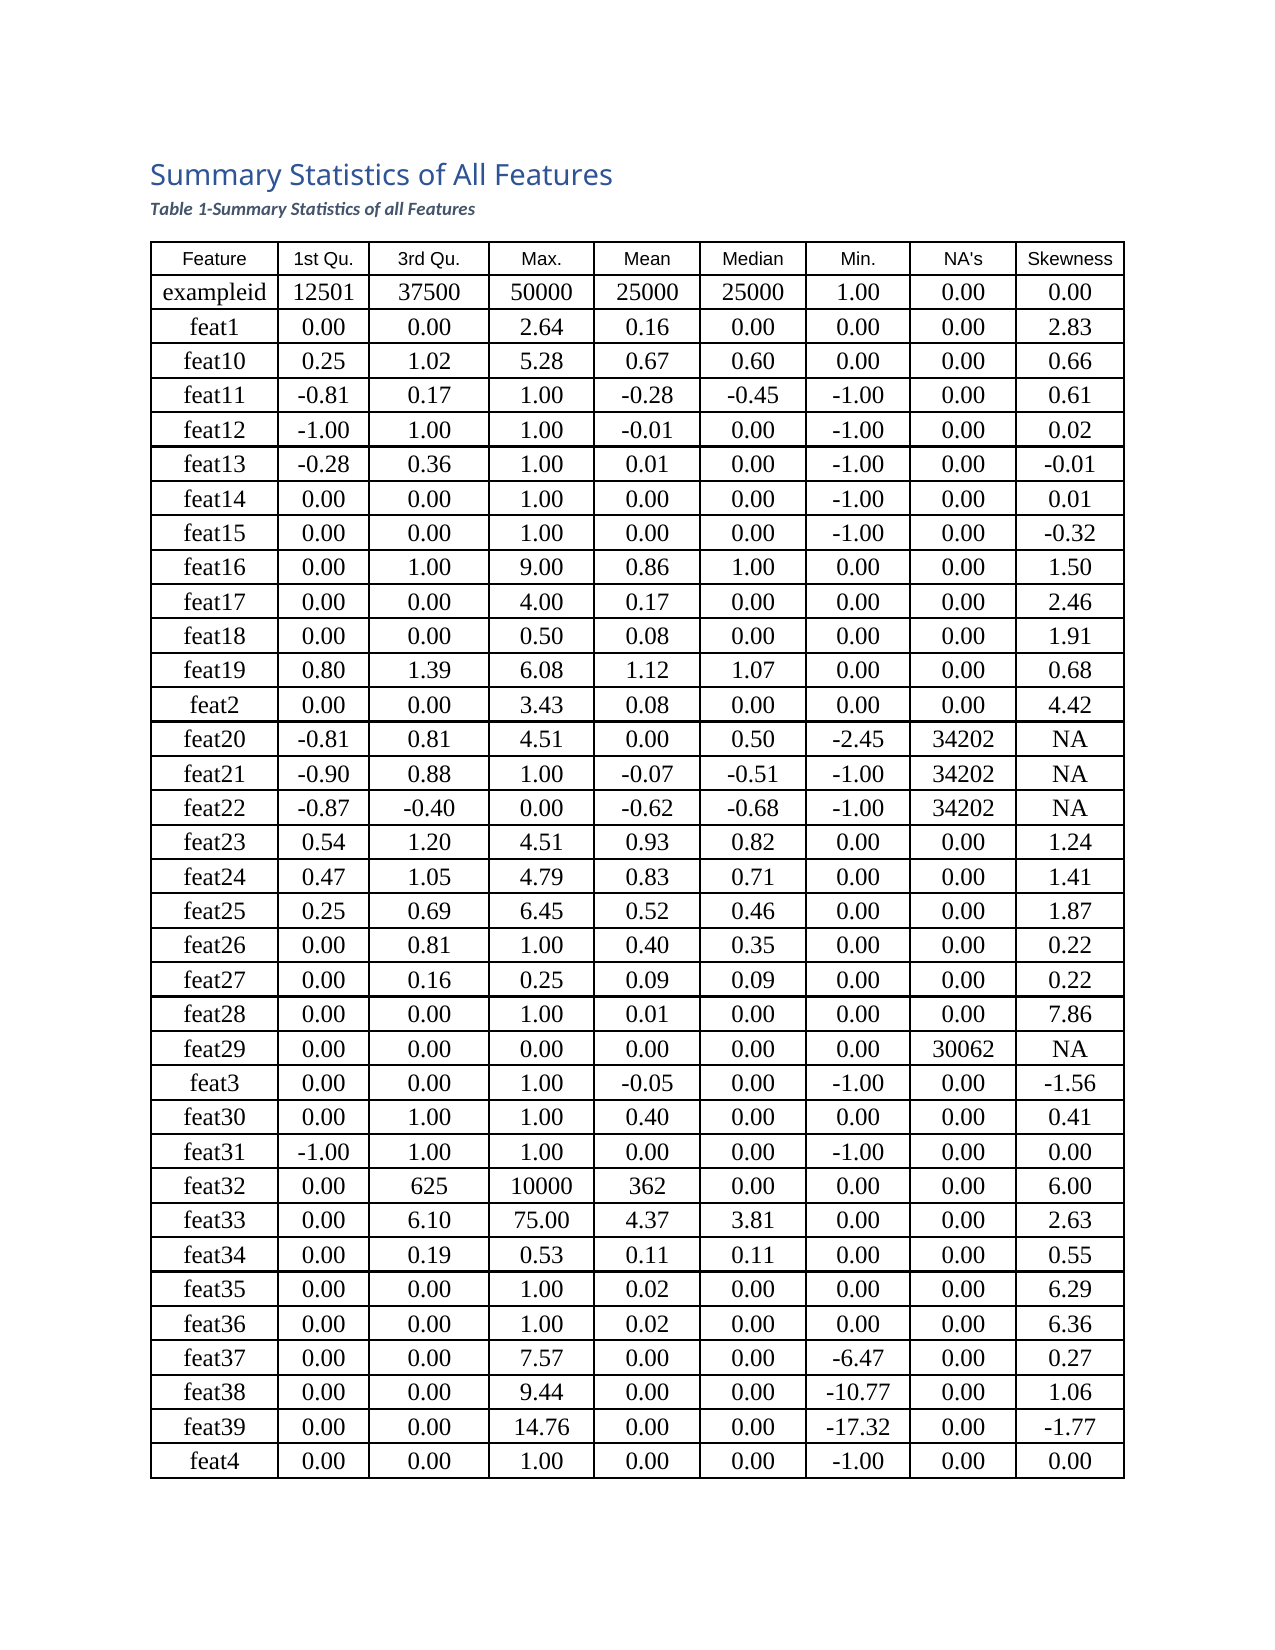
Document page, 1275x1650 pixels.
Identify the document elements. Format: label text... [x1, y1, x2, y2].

table_cell 6.29 [1017, 1273, 1123, 1305]
table_cell -1.00 [807, 448, 909, 480]
table_cell feat24 [152, 860, 277, 892]
table_cell NA [1017, 1032, 1123, 1064]
table_cell 0.00 [911, 860, 1015, 892]
table_cell 4.51 [490, 826, 593, 858]
table_cell 1.00 [490, 379, 593, 411]
table_cell 0.46 [701, 894, 805, 927]
table_cell -0.87 [279, 791, 368, 823]
table_cell 0.83 [595, 860, 699, 892]
table_cell 1.24 [1017, 826, 1123, 858]
table_cell 0.00 [807, 310, 909, 342]
table_cell feat22 [152, 791, 277, 823]
table_cell -1.00 [807, 1444, 909, 1477]
table_cell 0.00 [911, 1273, 1015, 1305]
table_cell -0.51 [701, 757, 805, 789]
table_cell 0.00 [279, 310, 368, 342]
table_cell 3.43 [490, 688, 593, 720]
table_cell 1.00 [490, 413, 593, 445]
table_cell 0.00 [911, 516, 1015, 548]
table_cell feat12 [152, 413, 277, 445]
table_cell 34202 [911, 791, 1015, 823]
table_cell -0.68 [701, 791, 805, 823]
table_cell feat35 [152, 1273, 277, 1305]
table_cell 0.35 [701, 929, 805, 961]
table_cell 75.00 [490, 1204, 593, 1236]
table_cell 0.00 [370, 619, 488, 652]
table_cell 1.00 [490, 448, 593, 480]
table_cell 1.00 [490, 1444, 593, 1477]
table_cell 0.00 [807, 1238, 909, 1270]
table_cell 0.00 [911, 1410, 1015, 1442]
table_cell 1.00 [490, 998, 593, 1030]
table_cell 0.01 [1017, 482, 1123, 514]
table_cell 0.88 [370, 757, 488, 789]
table_cell 0.01 [595, 998, 699, 1030]
table_cell 0.00 [807, 1273, 909, 1305]
table_cell 0.00 [807, 1204, 909, 1236]
table_cell feat13 [152, 448, 277, 480]
table_cell 0.00 [595, 482, 699, 514]
table_cell feat39 [152, 1410, 277, 1442]
table_cell 0.00 [911, 929, 1015, 961]
table_cell 1.12 [595, 654, 699, 686]
table_cell 1.91 [1017, 619, 1123, 652]
table_cell 0.40 [595, 1101, 699, 1133]
table_cell 0.53 [490, 1238, 593, 1270]
table_cell 0.00 [595, 1032, 699, 1064]
table_cell 625 [370, 1169, 488, 1202]
table_cell 0.66 [1017, 344, 1123, 377]
table_cell NA [1017, 723, 1123, 755]
table_cell 0.00 [911, 998, 1015, 1030]
table_cell 0.69 [370, 894, 488, 927]
table_cell 0.00 [595, 1410, 699, 1442]
table_cell 1.50 [1017, 551, 1123, 583]
table_cell feat3 [152, 1066, 277, 1098]
table_cell feat10 [152, 344, 277, 377]
table_cell 0.00 [279, 1273, 368, 1305]
table_cell 0.00 [595, 1341, 699, 1373]
table_cell 0.00 [279, 585, 368, 617]
table_cell 0.68 [1017, 654, 1123, 686]
table_cell 0.00 [370, 310, 488, 342]
table_cell 0.86 [595, 551, 699, 583]
table_header 1st Qu. [279, 243, 368, 273]
table_cell 50000 [490, 276, 593, 308]
table_cell 2.83 [1017, 310, 1123, 342]
table_cell feat4 [152, 1444, 277, 1477]
table_cell feat36 [152, 1307, 277, 1339]
table_cell 1.00 [490, 1066, 593, 1098]
table_cell 0.25 [279, 344, 368, 377]
table_cell 0.22 [1017, 929, 1123, 961]
table_cell 6.36 [1017, 1307, 1123, 1339]
table_cell 2.46 [1017, 585, 1123, 617]
table_cell 0.00 [279, 1341, 368, 1373]
table_cell 0.00 [701, 1444, 805, 1477]
table_cell 0.00 [911, 1238, 1015, 1270]
table_cell -1.00 [807, 413, 909, 445]
table_cell 0.11 [701, 1238, 805, 1270]
table_cell 0.00 [370, 1066, 488, 1098]
table_cell feat11 [152, 379, 277, 411]
table_cell feat23 [152, 826, 277, 858]
table_cell -0.28 [595, 379, 699, 411]
table_cell 0.00 [807, 585, 909, 617]
table_cell feat31 [152, 1135, 277, 1167]
table_cell 0.00 [807, 1101, 909, 1133]
table_cell 0.00 [807, 1032, 909, 1064]
table_cell feat20 [152, 723, 277, 755]
table_cell 0.02 [1017, 413, 1123, 445]
table_cell 0.36 [370, 448, 488, 480]
table_cell 0.00 [279, 1307, 368, 1339]
table_cell feat26 [152, 929, 277, 961]
table_cell -0.32 [1017, 516, 1123, 548]
table_cell 0.16 [370, 963, 488, 995]
table_cell 0.02 [595, 1273, 699, 1305]
table_cell 0.00 [279, 1101, 368, 1133]
table_cell -1.00 [807, 757, 909, 789]
table_cell 0.00 [490, 791, 593, 823]
table_cell 4.42 [1017, 688, 1123, 720]
table_cell 0.02 [595, 1307, 699, 1339]
table_cell 0.00 [1017, 276, 1123, 308]
table_cell 0.00 [279, 998, 368, 1030]
table_cell 9.00 [490, 551, 593, 583]
table_cell 0.00 [911, 688, 1015, 720]
table_cell 0.00 [370, 516, 488, 548]
table_cell 0.00 [595, 516, 699, 548]
table_cell 1.00 [490, 1273, 593, 1305]
table_cell 0.00 [911, 1101, 1015, 1133]
table_cell 0.00 [911, 619, 1015, 652]
table_cell 0.54 [279, 826, 368, 858]
table_cell 0.00 [807, 619, 909, 652]
table_cell 0.00 [701, 482, 805, 514]
table_cell 0.00 [279, 688, 368, 720]
table_cell 1.00 [490, 757, 593, 789]
table_cell 0.00 [911, 1169, 1015, 1202]
table_cell NA [1017, 757, 1123, 789]
table_cell 12501 [279, 276, 368, 308]
table_cell feat17 [152, 585, 277, 617]
table_cell 0.00 [279, 1238, 368, 1270]
table_cell 0.19 [370, 1238, 488, 1270]
table_cell 0.00 [490, 1032, 593, 1064]
table_cell 0.00 [279, 929, 368, 961]
table_cell 30062 [911, 1032, 1015, 1064]
table_cell 0.00 [701, 1066, 805, 1098]
table_cell 0.00 [701, 1341, 805, 1373]
table_cell feat38 [152, 1376, 277, 1408]
table_cell -0.05 [595, 1066, 699, 1098]
table_cell 0.00 [911, 344, 1015, 377]
table_cell -1.00 [807, 1066, 909, 1098]
table_cell -0.07 [595, 757, 699, 789]
table_cell 0.00 [701, 1307, 805, 1339]
table_cell 34202 [911, 757, 1015, 789]
table_cell 0.00 [807, 688, 909, 720]
table_cell 0.00 [701, 1032, 805, 1064]
table_cell 0.16 [595, 310, 699, 342]
table_cell 0.17 [595, 585, 699, 617]
table_cell feat19 [152, 654, 277, 686]
table_cell 0.00 [911, 448, 1015, 480]
table_cell 0.55 [1017, 1238, 1123, 1270]
table_cell 0.00 [370, 1032, 488, 1064]
table_cell 0.00 [701, 998, 805, 1030]
table_cell 0.00 [370, 998, 488, 1030]
table_cell 0.00 [911, 1341, 1015, 1373]
table_cell 0.00 [701, 688, 805, 720]
table_cell feat1 [152, 310, 277, 342]
table_cell 0.00 [807, 344, 909, 377]
table_cell 1.00 [370, 1101, 488, 1133]
table_cell 0.00 [911, 276, 1015, 308]
table_header Median [701, 243, 805, 273]
table_cell -0.01 [1017, 448, 1123, 480]
table_cell 0.00 [911, 1307, 1015, 1339]
table_cell feat34 [152, 1238, 277, 1270]
table_cell 0.00 [911, 654, 1015, 686]
table_cell 0.81 [370, 723, 488, 755]
subtitle Summary Statistics of All Features [150, 154, 1125, 194]
table_cell -1.00 [279, 413, 368, 445]
table_cell 0.00 [370, 482, 488, 514]
table_cell 0.82 [701, 826, 805, 858]
table_cell feat33 [152, 1204, 277, 1236]
table_cell 0.00 [911, 310, 1015, 342]
table_cell 1.00 [807, 276, 909, 308]
table_cell -0.81 [279, 723, 368, 755]
table_cell 0.00 [807, 1307, 909, 1339]
table_cell 0.00 [911, 1135, 1015, 1167]
table_cell -1.77 [1017, 1410, 1123, 1442]
table_cell -0.28 [279, 448, 368, 480]
table_cell 1.87 [1017, 894, 1123, 927]
table_header NA's [911, 243, 1015, 273]
table_cell 0.81 [370, 929, 488, 961]
table_cell 0.00 [279, 1032, 368, 1064]
table_cell 0.00 [279, 551, 368, 583]
table_cell 0.00 [279, 1410, 368, 1442]
table_header Feature [152, 243, 277, 273]
table_cell 1.00 [490, 1307, 593, 1339]
table_cell NA [1017, 791, 1123, 823]
table_cell 0.00 [911, 963, 1015, 995]
table_cell -17.32 [807, 1410, 909, 1442]
table_cell 0.00 [595, 1444, 699, 1477]
table_cell 25000 [701, 276, 805, 308]
table_cell 0.50 [701, 723, 805, 755]
table_cell -1.00 [279, 1135, 368, 1167]
table_cell 0.09 [595, 963, 699, 995]
table_cell 0.80 [279, 654, 368, 686]
table_cell 0.00 [911, 1376, 1015, 1408]
table_cell feat18 [152, 619, 277, 652]
table_cell 0.00 [279, 516, 368, 548]
table_cell 0.00 [701, 516, 805, 548]
table_cell 0.08 [595, 688, 699, 720]
table_cell 0.00 [595, 723, 699, 755]
table_cell feat21 [152, 757, 277, 789]
table_cell 0.00 [370, 585, 488, 617]
table_cell 0.27 [1017, 1341, 1123, 1373]
table_cell -0.81 [279, 379, 368, 411]
table_cell 0.00 [701, 448, 805, 480]
table_cell 6.08 [490, 654, 593, 686]
table_cell 0.00 [370, 1444, 488, 1477]
table_cell 0.00 [911, 826, 1015, 858]
table_cell 1.02 [370, 344, 488, 377]
table_cell 1.00 [490, 1101, 593, 1133]
table_cell 0.00 [911, 585, 1015, 617]
table_cell 0.00 [701, 1410, 805, 1442]
table_cell 0.00 [279, 963, 368, 995]
table_cell -0.01 [595, 413, 699, 445]
table_cell feat28 [152, 998, 277, 1030]
table_header Min. [807, 243, 909, 273]
table_cell 6.00 [1017, 1169, 1123, 1202]
table_cell 6.45 [490, 894, 593, 927]
table_cell 1.41 [1017, 860, 1123, 892]
table_cell exampleid [152, 276, 277, 308]
table_cell feat27 [152, 963, 277, 995]
table_cell -1.00 [807, 482, 909, 514]
table_cell 1.05 [370, 860, 488, 892]
table_cell 0.00 [701, 619, 805, 652]
table_cell 0.00 [279, 1169, 368, 1202]
table_cell 0.93 [595, 826, 699, 858]
table_cell 0.11 [595, 1238, 699, 1270]
table_cell 0.22 [1017, 963, 1123, 995]
table_cell 0.00 [701, 1101, 805, 1133]
table_cell 0.00 [807, 963, 909, 995]
table_header 3rd Qu. [370, 243, 488, 273]
table_cell 0.00 [595, 1135, 699, 1167]
table_cell feat30 [152, 1101, 277, 1133]
table_cell 0.00 [370, 1410, 488, 1442]
table_cell 37500 [370, 276, 488, 308]
table_cell 1.07 [701, 654, 805, 686]
table_cell 0.25 [490, 963, 593, 995]
table_cell -1.00 [807, 1135, 909, 1167]
table_cell 0.00 [807, 998, 909, 1030]
table_cell 10000 [490, 1169, 593, 1202]
table_cell 4.51 [490, 723, 593, 755]
table_cell 1.00 [490, 482, 593, 514]
table_cell -1.00 [807, 379, 909, 411]
table_cell 1.00 [490, 1135, 593, 1167]
table_cell 0.50 [490, 619, 593, 652]
table_cell 0.00 [279, 1376, 368, 1408]
table_cell 1.20 [370, 826, 488, 858]
table_cell -0.40 [370, 791, 488, 823]
table_cell 0.00 [807, 654, 909, 686]
table_cell 0.25 [279, 894, 368, 927]
table_cell 0.00 [701, 413, 805, 445]
table_cell feat15 [152, 516, 277, 548]
table_cell feat14 [152, 482, 277, 514]
table_cell 14.76 [490, 1410, 593, 1442]
table_cell 0.41 [1017, 1101, 1123, 1133]
table_cell 1.00 [370, 551, 488, 583]
table_cell -10.77 [807, 1376, 909, 1408]
table_cell 0.00 [911, 1444, 1015, 1477]
table_cell 2.63 [1017, 1204, 1123, 1236]
table_cell 0.47 [279, 860, 368, 892]
table_cell 2.64 [490, 310, 593, 342]
table_cell 7.86 [1017, 998, 1123, 1030]
table_cell 1.00 [701, 551, 805, 583]
table_cell 362 [595, 1169, 699, 1202]
table_cell -0.62 [595, 791, 699, 823]
table_cell 0.00 [807, 860, 909, 892]
table_cell 1.00 [370, 1135, 488, 1167]
table_cell 0.00 [370, 1341, 488, 1373]
table_header Mean [595, 243, 699, 273]
table_cell 0.60 [701, 344, 805, 377]
table_cell 0.00 [701, 1376, 805, 1408]
table_cell -6.47 [807, 1341, 909, 1373]
table_cell 0.00 [807, 826, 909, 858]
table_cell 0.00 [1017, 1135, 1123, 1167]
table_cell 4.37 [595, 1204, 699, 1236]
text Table 1-Summary Statistics of all Features [150, 197, 1125, 220]
table_cell 25000 [595, 276, 699, 308]
table_cell 0.40 [595, 929, 699, 961]
table_cell 0.00 [911, 1066, 1015, 1098]
table_cell 0.08 [595, 619, 699, 652]
table_cell 7.57 [490, 1341, 593, 1373]
table_cell 0.52 [595, 894, 699, 927]
table_cell 0.09 [701, 963, 805, 995]
table_header Max. [490, 243, 593, 273]
table_cell 1.00 [370, 413, 488, 445]
table_cell 0.00 [595, 1376, 699, 1408]
table_cell 9.44 [490, 1376, 593, 1408]
table_cell 0.17 [370, 379, 488, 411]
table_cell feat16 [152, 551, 277, 583]
table_cell 0.00 [911, 482, 1015, 514]
table_cell 0.00 [807, 929, 909, 961]
table_cell 6.10 [370, 1204, 488, 1236]
table_cell feat2 [152, 688, 277, 720]
table_cell 1.39 [370, 654, 488, 686]
table_cell feat25 [152, 894, 277, 927]
table_cell -1.00 [807, 516, 909, 548]
table_cell feat32 [152, 1169, 277, 1202]
table_cell 0.00 [370, 1273, 488, 1305]
table_cell 0.00 [911, 379, 1015, 411]
table_cell 0.61 [1017, 379, 1123, 411]
table_header Skewness [1017, 243, 1123, 273]
table_cell 0.00 [701, 585, 805, 617]
table_cell 0.67 [595, 344, 699, 377]
table_cell 1.00 [490, 516, 593, 548]
table_cell -0.90 [279, 757, 368, 789]
table_cell 1.06 [1017, 1376, 1123, 1408]
table_cell 0.00 [807, 894, 909, 927]
table_cell 0.00 [370, 1376, 488, 1408]
table_cell 0.71 [701, 860, 805, 892]
table_cell 0.00 [701, 1135, 805, 1167]
table_cell 0.01 [595, 448, 699, 480]
table_cell 0.00 [701, 1273, 805, 1305]
table_cell 0.00 [911, 894, 1015, 927]
table_cell 5.28 [490, 344, 593, 377]
table_cell 34202 [911, 723, 1015, 755]
table_cell 4.00 [490, 585, 593, 617]
table_cell 0.00 [370, 1307, 488, 1339]
table_cell 0.00 [807, 1169, 909, 1202]
table_cell 0.00 [279, 482, 368, 514]
table_cell -1.00 [807, 791, 909, 823]
table_cell 0.00 [370, 688, 488, 720]
table_cell 0.00 [279, 619, 368, 652]
table_cell 0.00 [279, 1066, 368, 1098]
table_cell 0.00 [279, 1444, 368, 1477]
table_cell 0.00 [911, 551, 1015, 583]
table_cell 3.81 [701, 1204, 805, 1236]
table_cell 0.00 [701, 1169, 805, 1202]
table_cell feat29 [152, 1032, 277, 1064]
table_cell -0.45 [701, 379, 805, 411]
table_cell 0.00 [807, 551, 909, 583]
table_cell 0.00 [911, 413, 1015, 445]
table_cell 1.00 [490, 929, 593, 961]
table_cell 0.00 [1017, 1444, 1123, 1477]
table_cell 0.00 [701, 310, 805, 342]
table_cell feat37 [152, 1341, 277, 1373]
table_cell 4.79 [490, 860, 593, 892]
table_cell 0.00 [911, 1204, 1015, 1236]
table_cell -2.45 [807, 723, 909, 755]
table_cell 0.00 [279, 1204, 368, 1236]
table_cell -1.56 [1017, 1066, 1123, 1098]
